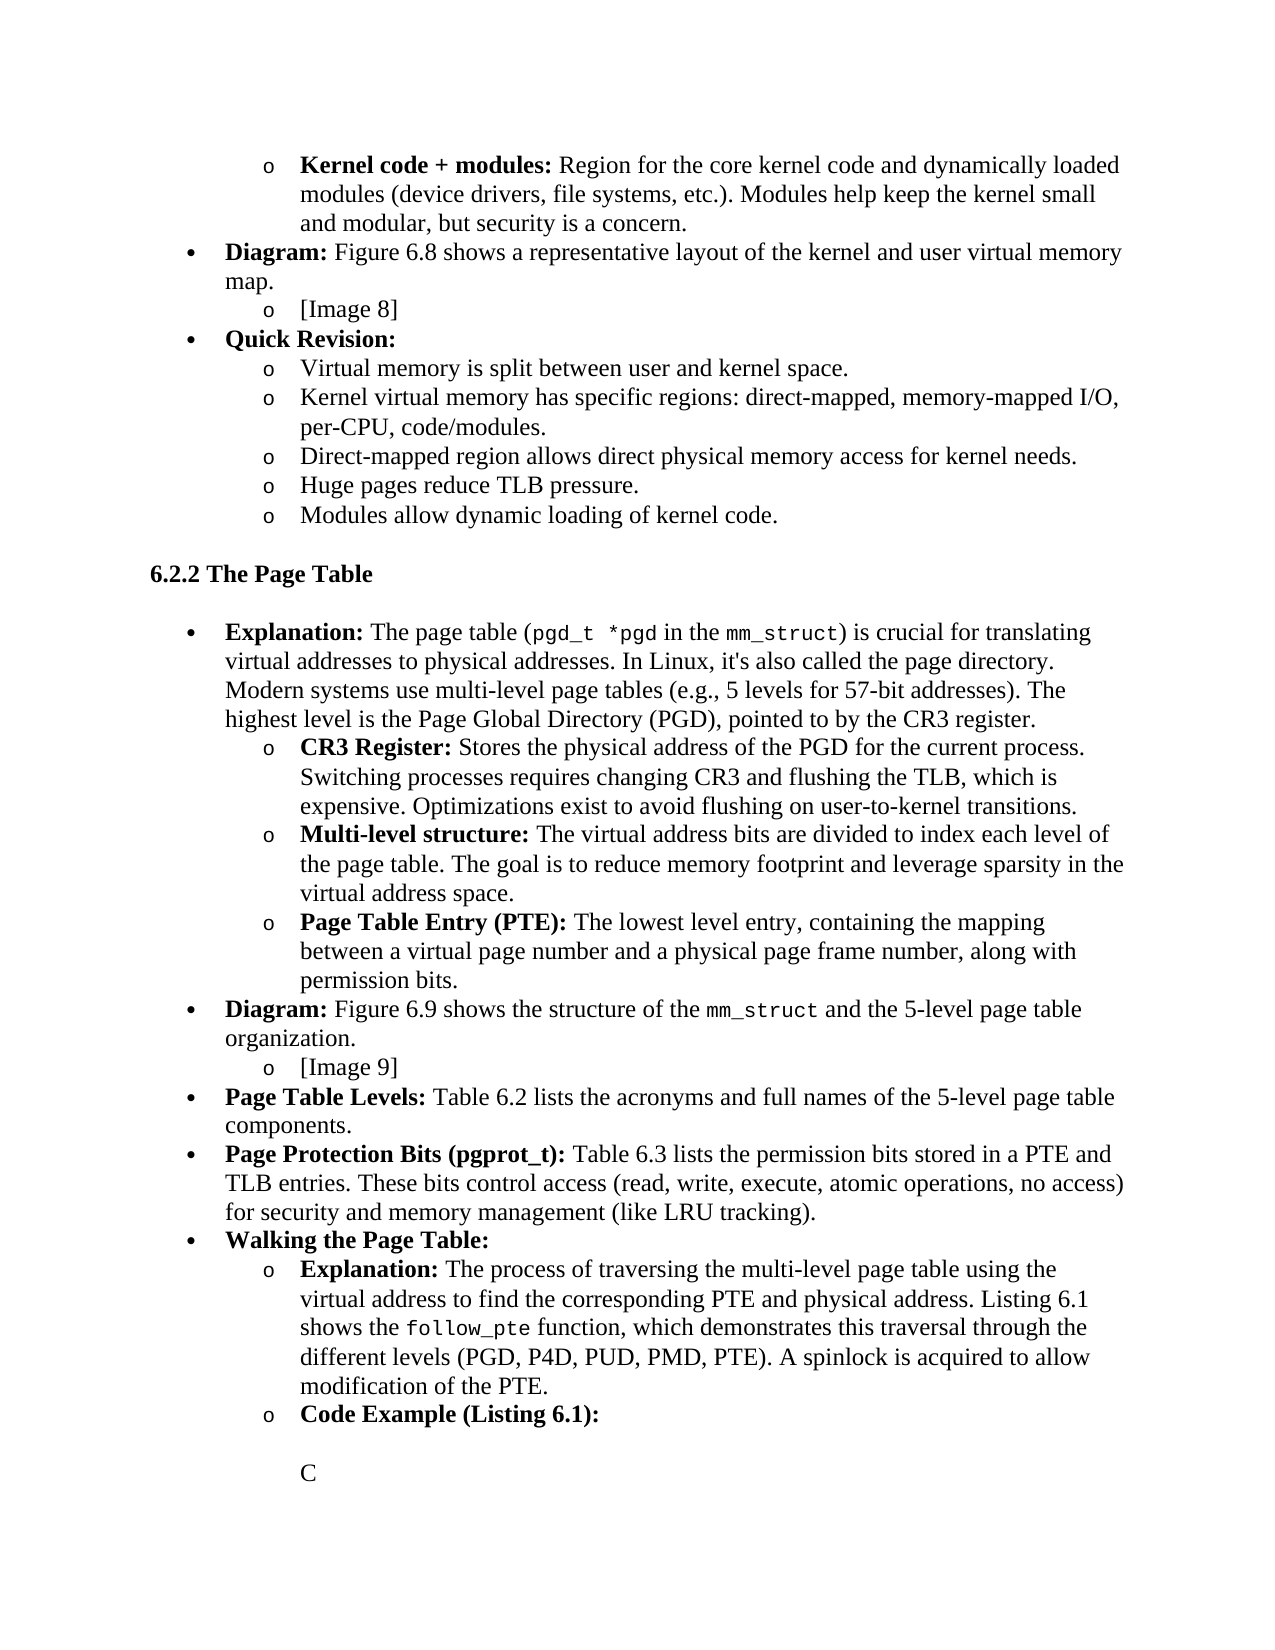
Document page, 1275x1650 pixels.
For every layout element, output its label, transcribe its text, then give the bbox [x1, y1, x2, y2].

list [Image 9] [262, 1052, 1125, 1082]
text 6.2.2 The Page Table [150, 559, 1125, 587]
list Virtual memory is split between user and kernel space. [262, 353, 1125, 382]
text C [300, 1458, 1125, 1487]
list Modules allow dynamic loading of kernel code. [262, 500, 1125, 529]
list Page Protection Bits (pgprot_t): Table 6.3 lists the permission bits stored in a PTE and TLB entries. These bits control access (read, write, execute, atomic operations, no access) for security and memory management (like LRU tracking). [187, 1139, 1125, 1225]
list Page Table Entry (PTE): The lowest level entry, containing the mapping between a virtual page number and a physical page frame number, along with permission bits. [262, 907, 1125, 994]
list Direct-mapped region allows direct physical memory access for kernel needs. [262, 441, 1125, 470]
list Kernel virtual memory has specific regions: direct-mapped, memory-mapped I/O, per-CPU, code/modules. [262, 382, 1125, 441]
list Explanation: The process of traversing the multi-level page table using the virtual address to find the corresponding PTE and physical address. Listing 6.1 shows the follow_pte function, which demonstrates this traversal through the different levels (PGD, P4D, PUD, PMD, PTE). A spinlock is acquired to allow modification of the PTE. [262, 1254, 1125, 1399]
list Explanation: The page table (pgd_t *pgd in the mm_struct) is crucial for translating virtual addresses to physical addresses. In Linux, it's also called the page directory. Modern systems use multi-level page tables (e.g., 5 levels for 57-bit addresses). The highest level is the Page Global Directory (PGD), pointed to by the CR3 register. [187, 617, 1125, 732]
list CR3 Register: Stores the physical address of the PGD for the current process. Switching processes requires changing CR3 and flushing the TLB, which is expensive. Optimizations exist to avoid flushing on user-to-kernel transitions. [262, 732, 1125, 819]
list Quick Revision: [187, 324, 1125, 353]
list [Image 8] [262, 294, 1125, 324]
list Code Example (Listing 6.1): [262, 1399, 1125, 1429]
list Diagram: Figure 6.9 shows the structure of the mm_struct and the 5-level page table organization. [187, 994, 1125, 1052]
list Kernel code + modules: Region for the core kernel code and dynamically loaded modules (device drivers, file systems, etc.). Modules help keep the kernel small and modular, but security is a concern. [262, 150, 1125, 237]
list Multi-level structure: The virtual address bits are divided to index each level of the page table. The goal is to reduce memory footprint and leverage sparsity in the virtual address space. [262, 819, 1125, 907]
list Diagram: Figure 6.8 shows a representative layout of the kernel and user virtual memory map. [187, 237, 1125, 294]
list Huge pages reduce TLB pressure. [262, 470, 1125, 500]
list Walking the Page Table: [187, 1225, 1125, 1254]
list Page Table Levels: Table 6.2 lists the acronyms and full names of the 5-level page table components. [187, 1082, 1125, 1139]
